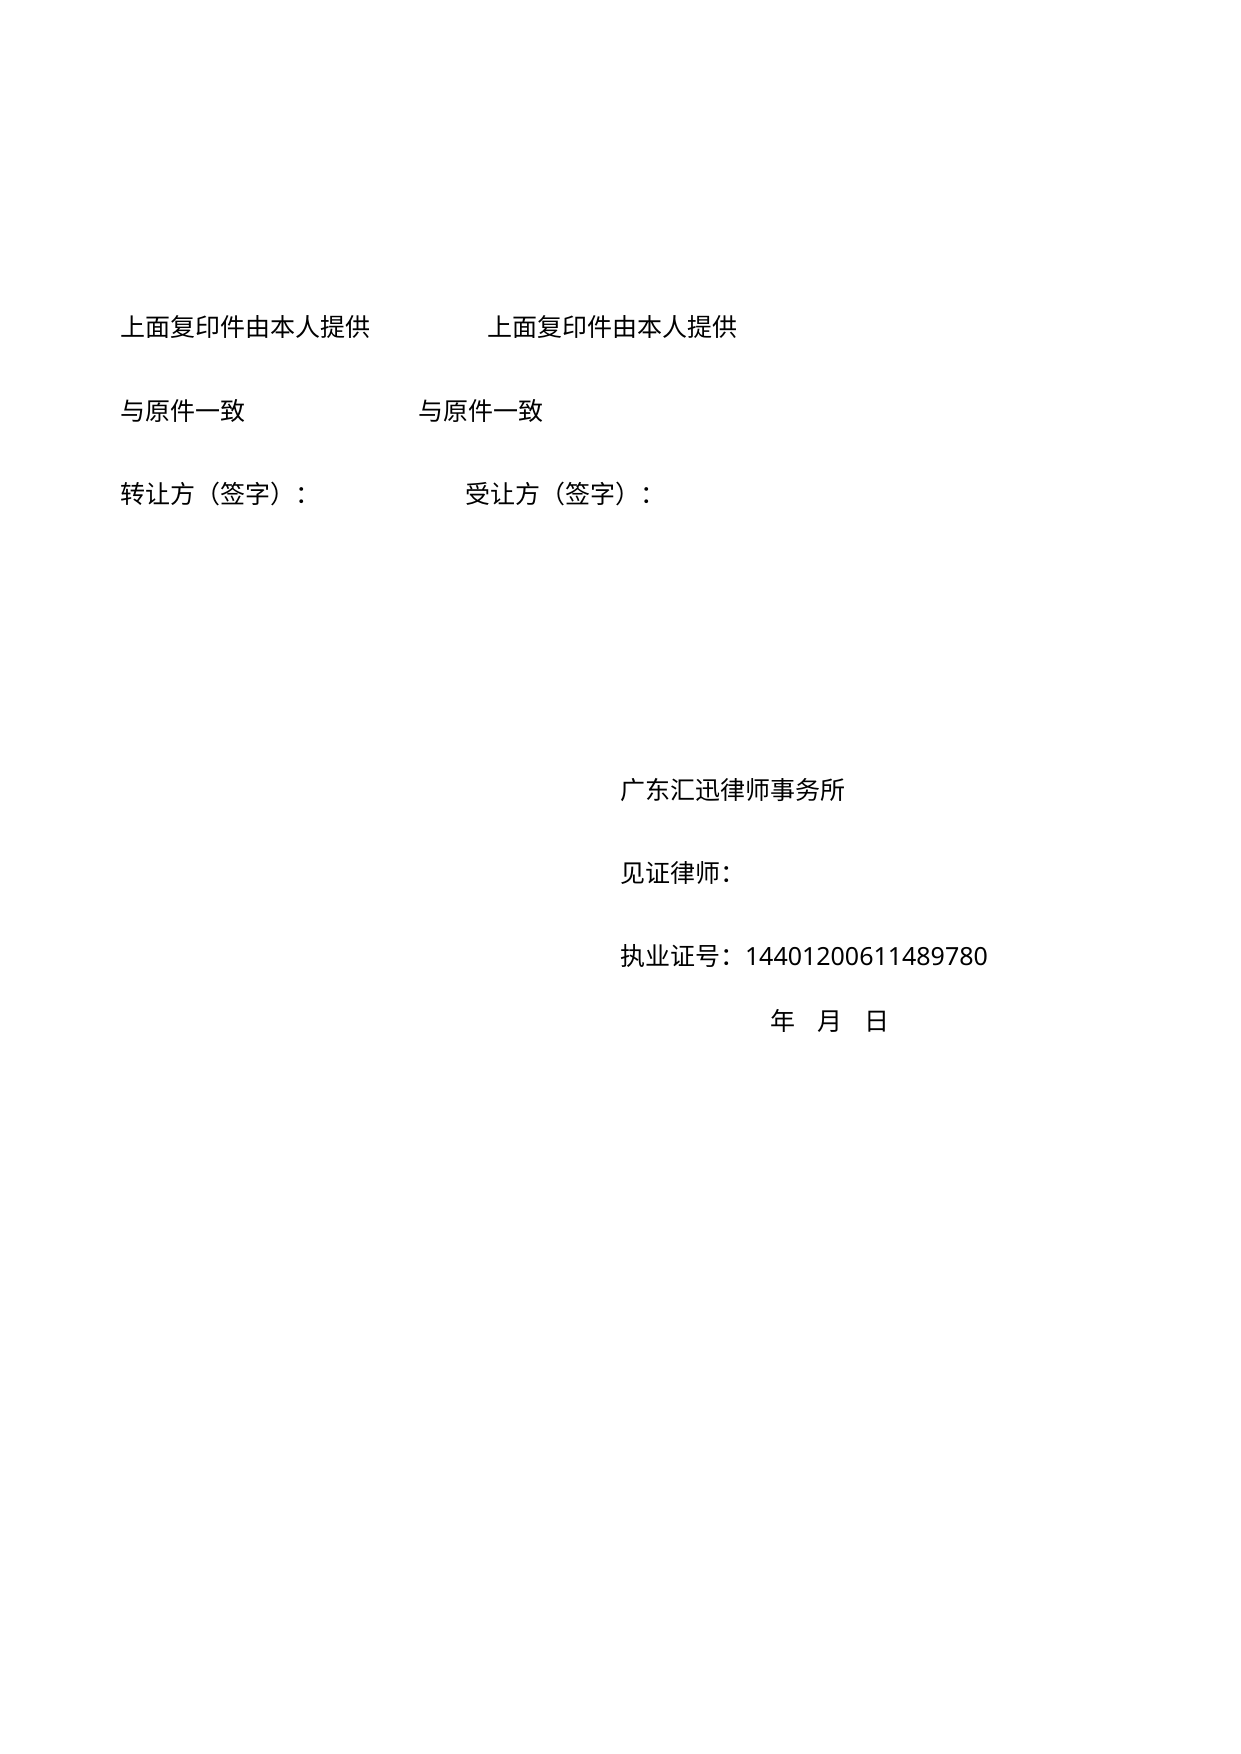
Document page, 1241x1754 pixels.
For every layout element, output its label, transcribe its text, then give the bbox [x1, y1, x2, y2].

text 执业证号：14401200611489780 [70, 922, 1171, 987]
text 转让方（签字）： 受让方（签字）： [70, 460, 1171, 525]
text 与原件一致 与原件一致 [70, 377, 1171, 442]
text 年 月 日 [70, 987, 1171, 1052]
text 见证律师： [70, 839, 1171, 904]
text 上面复印件由本人提供 上面复印件由本人提供 [70, 293, 1171, 358]
text 广东汇迅律师事务所 [70, 756, 1171, 821]
